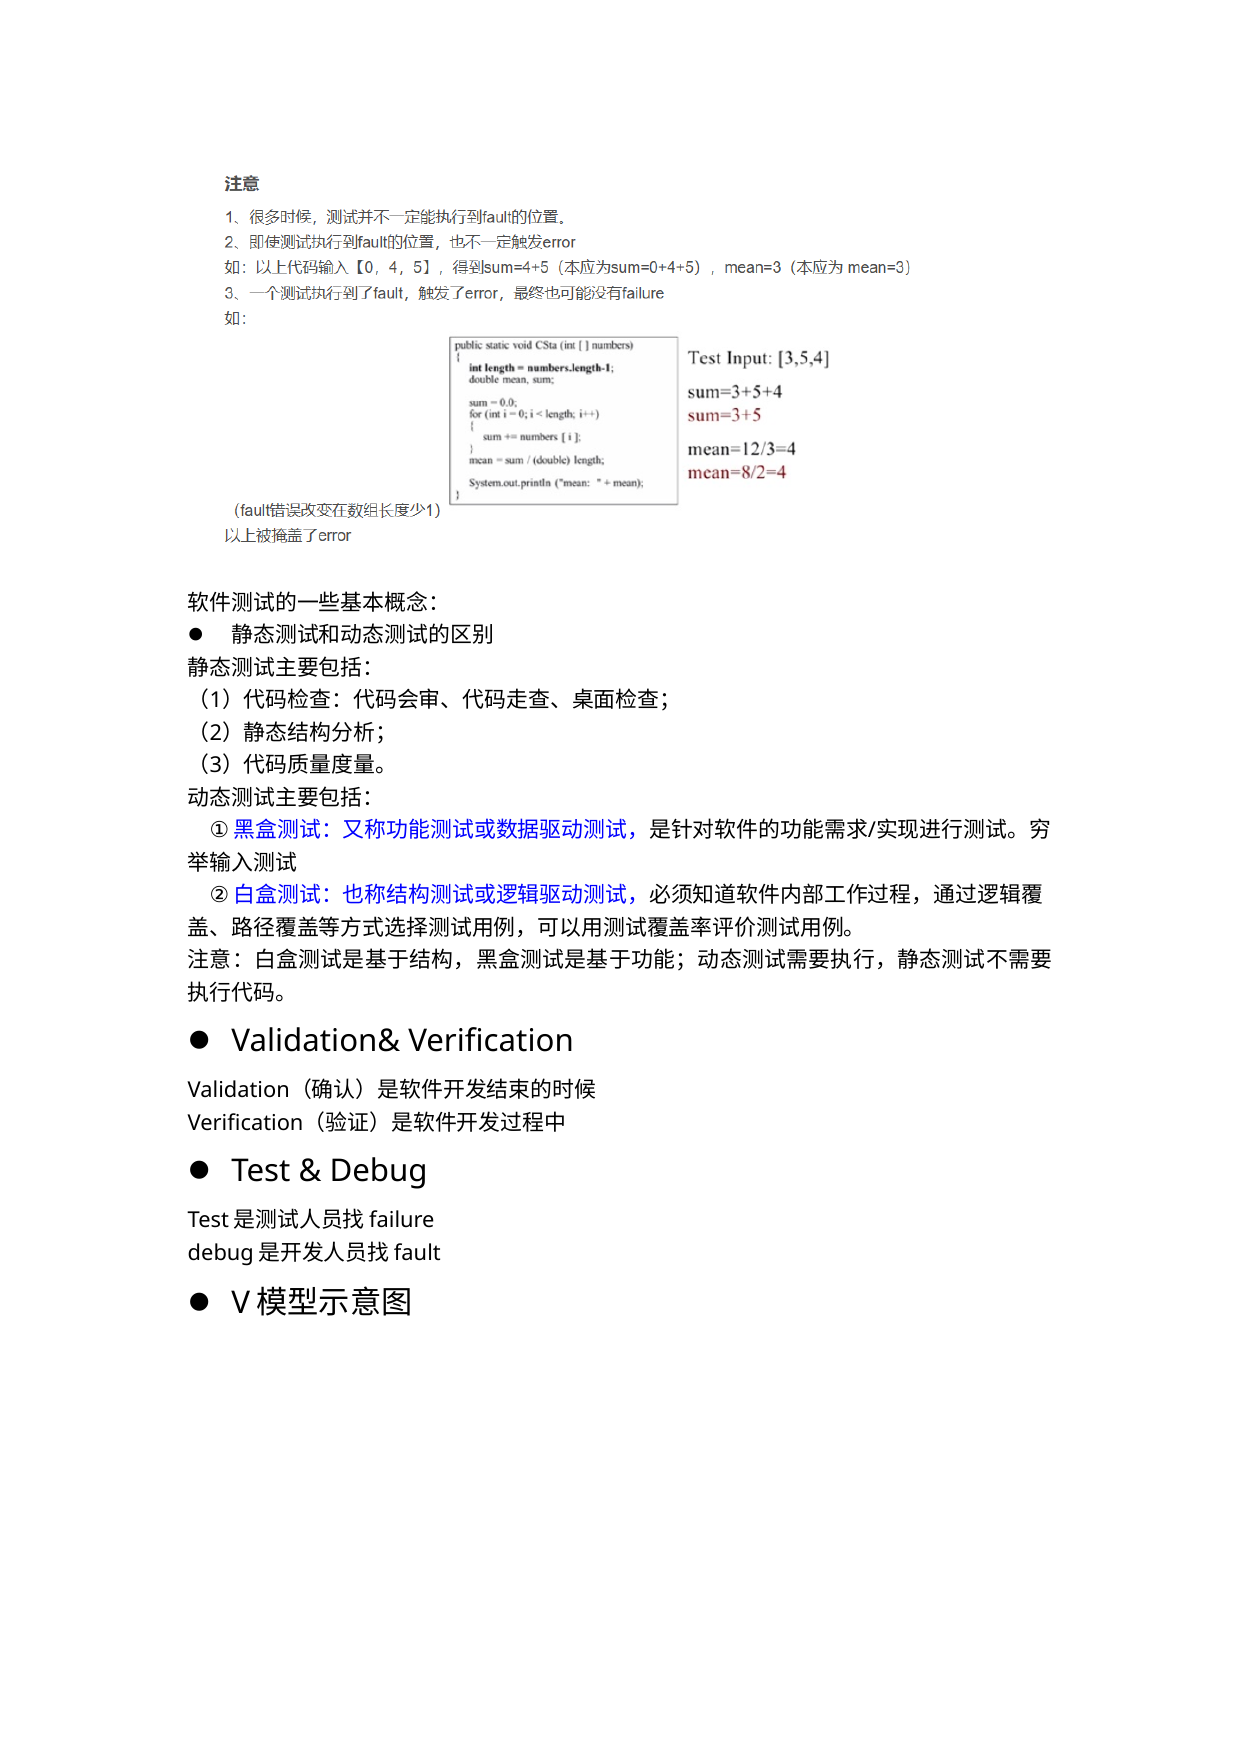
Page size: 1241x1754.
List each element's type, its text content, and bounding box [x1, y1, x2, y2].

text 动态测试主要包括： [187, 779, 1053, 812]
text 静态测试主要包括： [187, 649, 1053, 682]
list 静态结构分析； [187, 714, 1053, 747]
list Test & Debug [187, 1137, 1053, 1202]
text ①黑盒测试：又称功能测试或数据驱动测试，是针对软件的功能需求/实现进行测试。穷举输入测试 [187, 812, 1053, 877]
text ②白盒测试：也称结构测试或逻辑驱动测试，必须知道软件内部工作过程，通过逻辑覆盖、路径覆盖等方式选择测试用例，可以用测试覆盖率评价测试用例。 [187, 877, 1053, 942]
text 注意：白盒测试是基于结构，黑盒测试是基于功能；动态测试需要执行，静态测试不需要执行代码。 [187, 942, 1053, 1007]
list （3）代码质量度量。 [187, 747, 1053, 779]
text 软件测试的一些基本概念： [187, 584, 1053, 617]
list 静态测试和动态测试的区别 [187, 617, 1053, 649]
text debug是开发人员找fault [187, 1234, 1053, 1267]
text Verification（验证）是软件开发过程中 [187, 1104, 1053, 1137]
list 代码检查：代码会审、代码走查、桌面检查； [187, 682, 1053, 714]
text Validation（确认）是软件开发结束的时候 [187, 1072, 1053, 1104]
list V模型示意图 [187, 1267, 1053, 1332]
text Test是测试人员找failure [187, 1202, 1053, 1234]
picture [206, 162, 985, 556]
list Validation& Verification [187, 1007, 1053, 1072]
